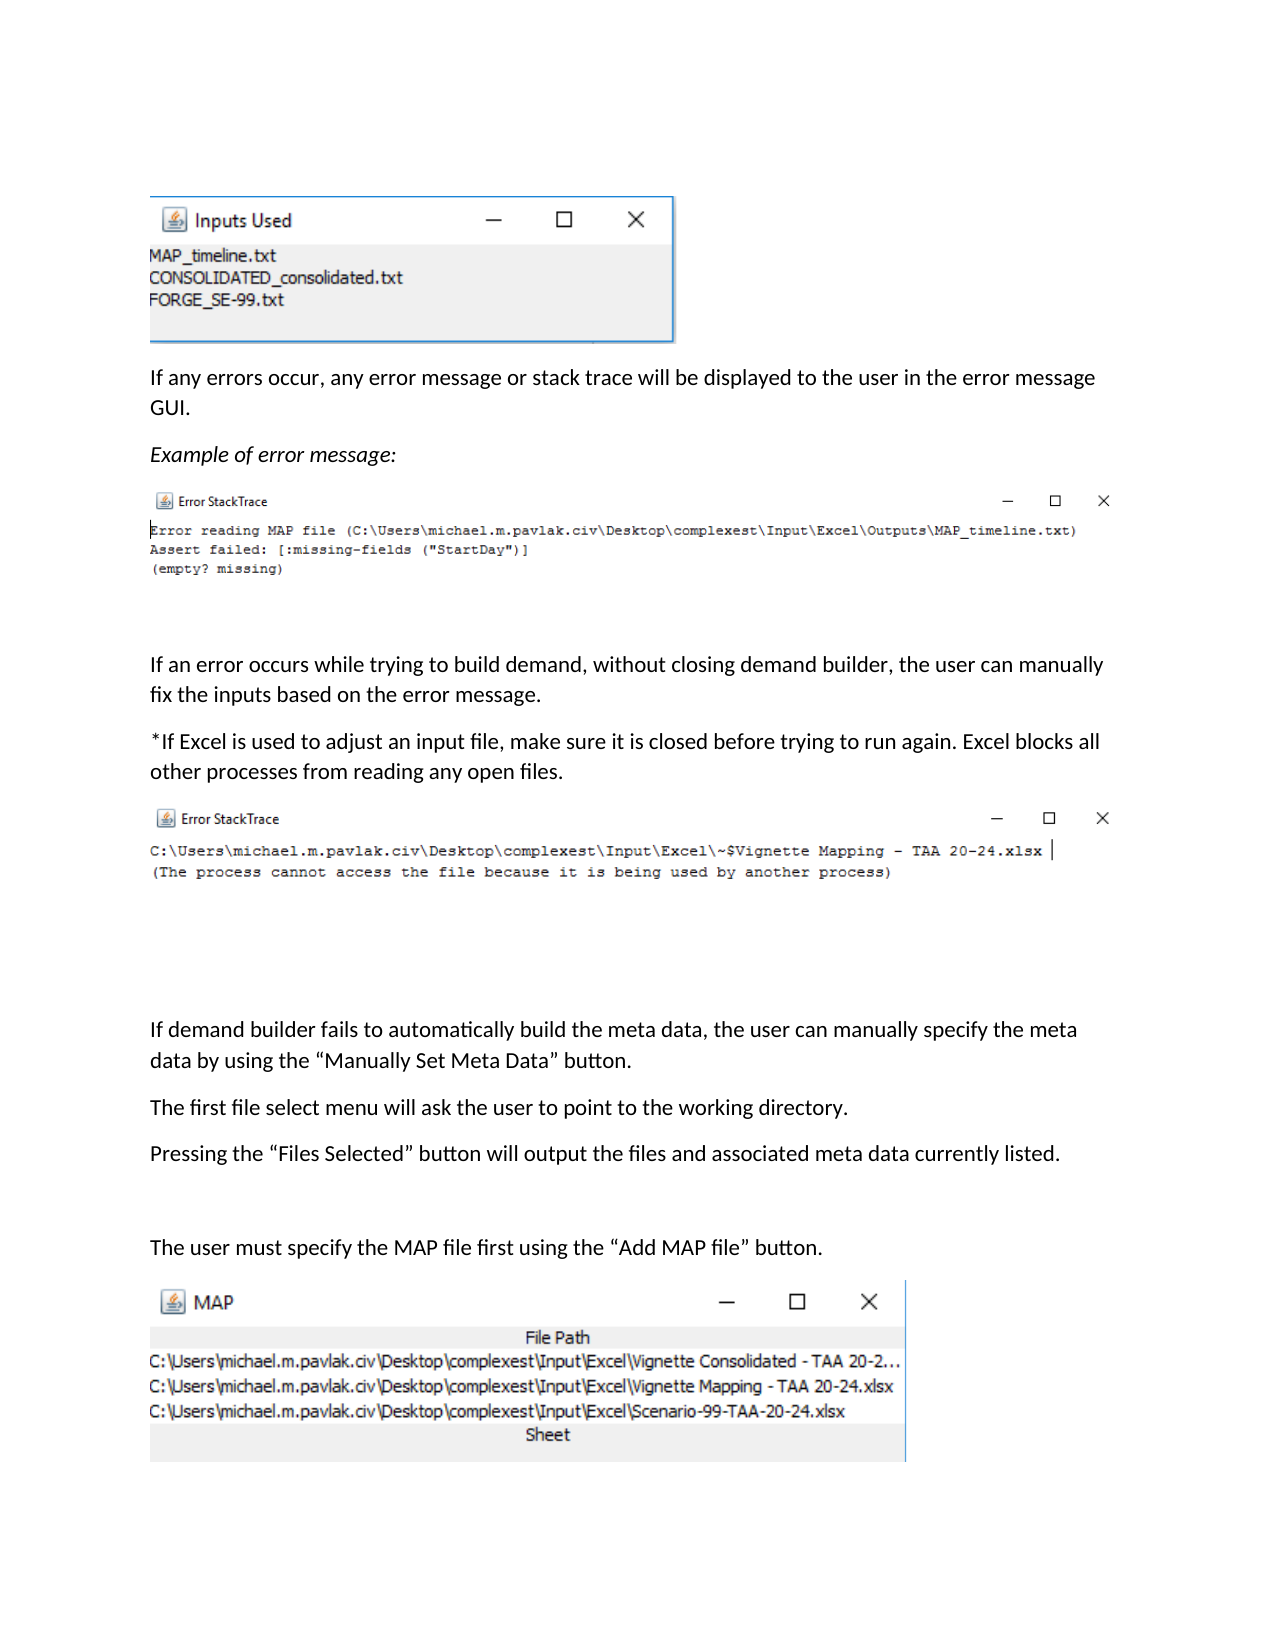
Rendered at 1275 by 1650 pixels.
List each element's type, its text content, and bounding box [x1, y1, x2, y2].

text If demand builder fails to automatically build the meta data, the user can manually specify the meta data by using the “Manually Set Meta Data” button. [150, 1016, 1125, 1074]
text *If Excel is used to adjust an input file, make sure it is closed before trying to run again. Excel blocks all other processes from reading any open files. [150, 727, 1125, 785]
text The first file select menu will ask the user to point to the working directory. [150, 1093, 1125, 1121]
picture [150, 803, 1125, 997]
text The user must specify the MAP file first using the “Add MAP file” button. [150, 1233, 1125, 1261]
text Pressing the “Files Selected” button will output the files and associated meta data currently listed. [150, 1139, 1125, 1167]
text If an error occurs while trying to build demand, without closing demand builder, the user can manually fix the inputs based on the error message. [150, 650, 1125, 708]
picture [150, 196, 677, 344]
text Example of error message: [150, 440, 1125, 468]
picture [150, 486, 1125, 631]
text If any errors occur, any error message or stack trace will be displayed to the user in the error message GUI. [150, 363, 1125, 421]
picture [150, 1280, 907, 1462]
